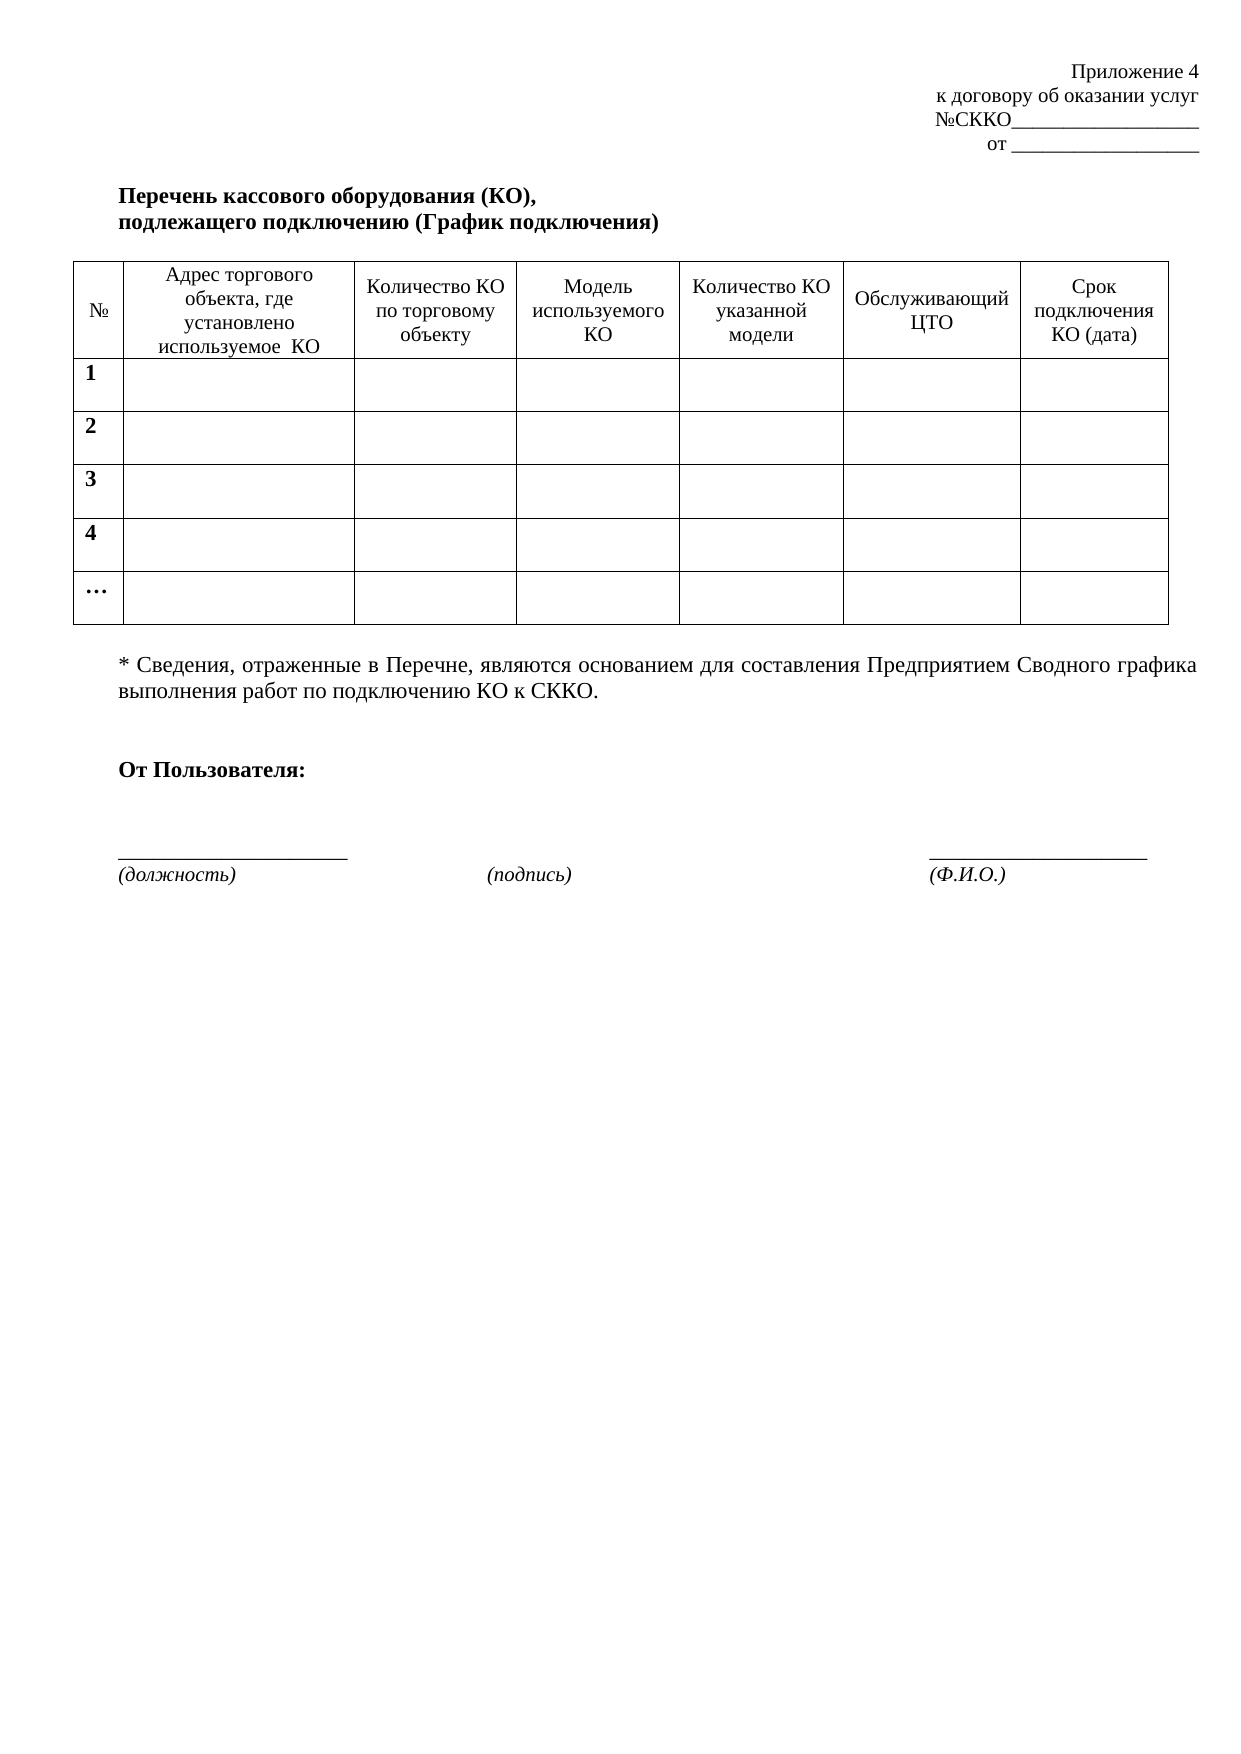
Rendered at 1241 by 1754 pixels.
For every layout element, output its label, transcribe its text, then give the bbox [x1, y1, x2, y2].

table_cell [1021, 465, 1168, 517]
table_header Обслуживающий ЦТО [844, 262, 1020, 358]
table_cell [124, 412, 354, 464]
text от __________________ [118, 131, 1199, 155]
text к договору об оказании услуг [118, 83, 1199, 107]
table_cell [517, 465, 679, 517]
table_cell [680, 412, 843, 464]
table_cell [844, 412, 1020, 464]
text От Пользователя: [118, 757, 1199, 783]
table_cell [844, 572, 1020, 624]
table_cell [680, 465, 843, 517]
text подлежащего подключению (График подключения) [118, 208, 1199, 234]
table_cell [680, 359, 843, 411]
table_header Срок подключения КО (дата) [1021, 262, 1168, 358]
table_cell [517, 519, 679, 571]
table_cell [355, 519, 516, 571]
text * Сведения, отраженные в Перечне, являются основанием для составления Предприятием Сводного графика выполнения работ по подключению КО к СККО. [118, 651, 1199, 704]
table_cell [124, 572, 354, 624]
table_cell [517, 359, 679, 411]
table_cell [1021, 572, 1168, 624]
table_cell [124, 359, 354, 411]
table_header Количество КО указанной модели [680, 262, 843, 358]
text Перечень кассового оборудования (КО), [118, 182, 1199, 208]
table_cell [1021, 359, 1168, 411]
table_cell [844, 519, 1020, 571]
table_cell [124, 519, 354, 571]
table_header Модель используемого КО [517, 262, 679, 358]
table_cell [355, 412, 516, 464]
table_cell [1021, 412, 1168, 464]
table_cell [680, 572, 843, 624]
text (должность) (подпись) (Ф.И.О.) [118, 862, 1199, 886]
table_cell [355, 465, 516, 517]
table_cell [844, 465, 1020, 517]
table_cell [355, 359, 516, 411]
table_header № [74, 262, 123, 358]
table_cell 1 [74, 359, 123, 411]
text Приложение 4 [118, 59, 1199, 83]
table_cell … [74, 572, 123, 624]
table_cell [517, 572, 679, 624]
table_cell 4 [74, 519, 123, 571]
text №СККО__________________ [118, 107, 1199, 131]
table_cell [355, 572, 516, 624]
table_cell [680, 519, 843, 571]
table_cell [124, 465, 354, 517]
table_cell 3 [74, 465, 123, 517]
table_cell 2 [74, 412, 123, 464]
table_cell [1021, 519, 1168, 571]
text ____________________ ___________________ [118, 836, 1199, 862]
table_cell [517, 412, 679, 464]
table_header Количество КО по торговому объекту [355, 262, 516, 358]
table_cell [844, 359, 1020, 411]
table_header Адрес торгового объекта, где установлено используемое КО [124, 262, 354, 358]
